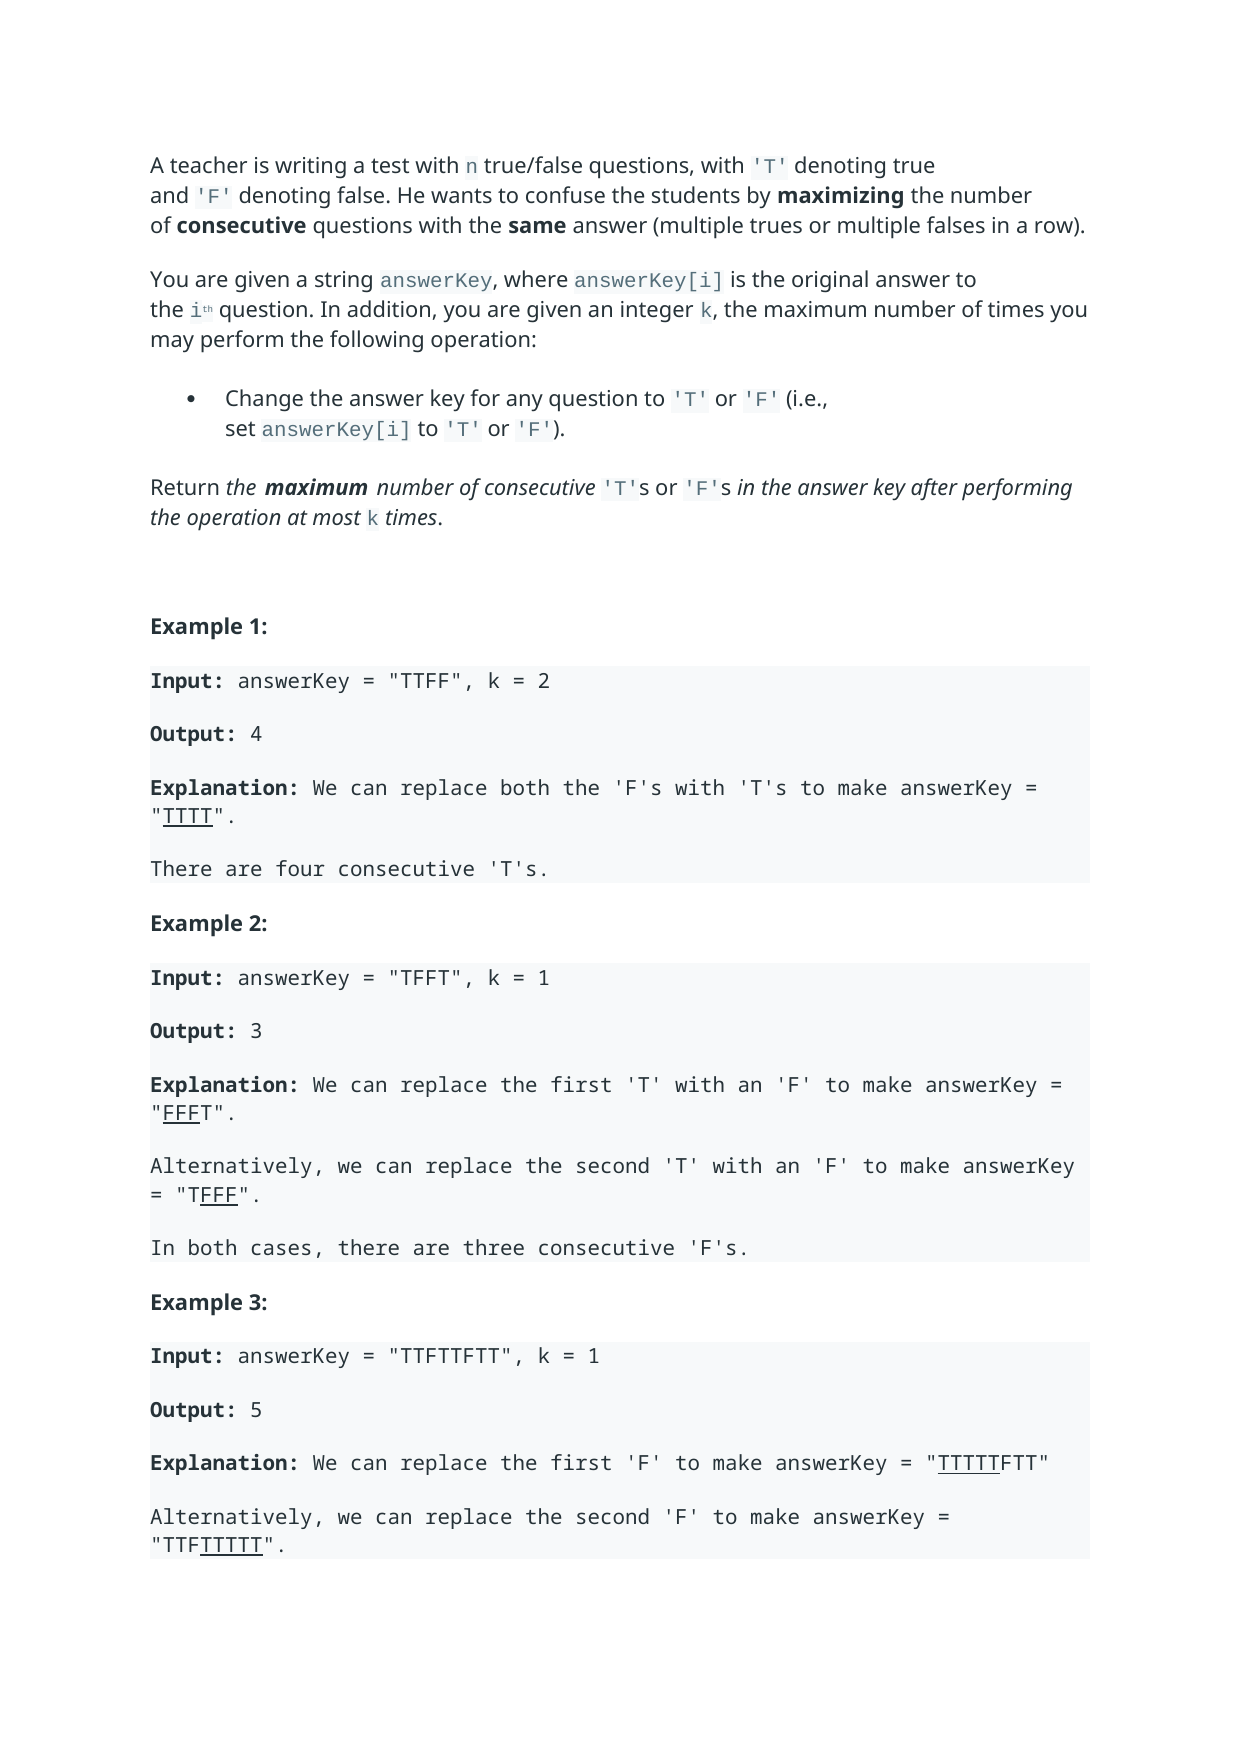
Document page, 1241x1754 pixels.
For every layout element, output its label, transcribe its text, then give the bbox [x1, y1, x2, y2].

list Change the answer key for any question to 'T' or 'F' (i.e., set answerKey[i] to 'T' or 'F'). [187, 383, 1090, 442]
text Example 2: [150, 908, 1090, 938]
text Example 3: [150, 1287, 1090, 1317]
text There are four consecutive 'T's. [150, 854, 1090, 883]
text Explanation: We can replace both the 'F's with 'T's to make answerKey = "TTTT". [150, 773, 1090, 829]
text Input: answerKey = "TTFF", k = 2 [150, 666, 1090, 694]
text Input: answerKey = "TTFTTFTT", k = 1 [150, 1342, 1090, 1370]
text Input: answerKey = "TFFT", k = 1 [150, 963, 1090, 991]
text A teacher is writing a test with n true/false questions, with 'T' denoting true and 'F' denoting false. He wants to confuse the students by maximizing the number of consecutive questions with the same answer (multiple trues or multiple falses in a row). [150, 150, 1090, 239]
text Example 1: [150, 611, 1090, 641]
text Alternatively, we can replace the second 'F' to make answerKey = "TTFTTTTT". [150, 1502, 1090, 1559]
text Return the maximum number of consecutive 'T's or 'F's in the answer key after performing the operation at most k times. [150, 472, 1090, 531]
text Output: 4 [150, 719, 1090, 748]
text Explanation: We can replace the first 'T' with an 'F' to make answerKey = "FFFT". [150, 1070, 1090, 1127]
text Alternatively, we can replace the second 'T' with an 'F' to make answerKey = "TFFF". [150, 1152, 1090, 1208]
text In both cases, there are three consecutive 'F's. [150, 1233, 1090, 1262]
text Output: 5 [150, 1395, 1090, 1423]
text Output: 3 [150, 1016, 1090, 1045]
text Explanation: We can replace the first 'F' to make answerKey = "TTTTTFTT" [150, 1448, 1090, 1477]
text You are given a string answerKey, where answerKey[i] is the original answer to the ith question. In addition, you are given an integer k, the maximum number of times you may perform the following operation: [150, 264, 1090, 354]
